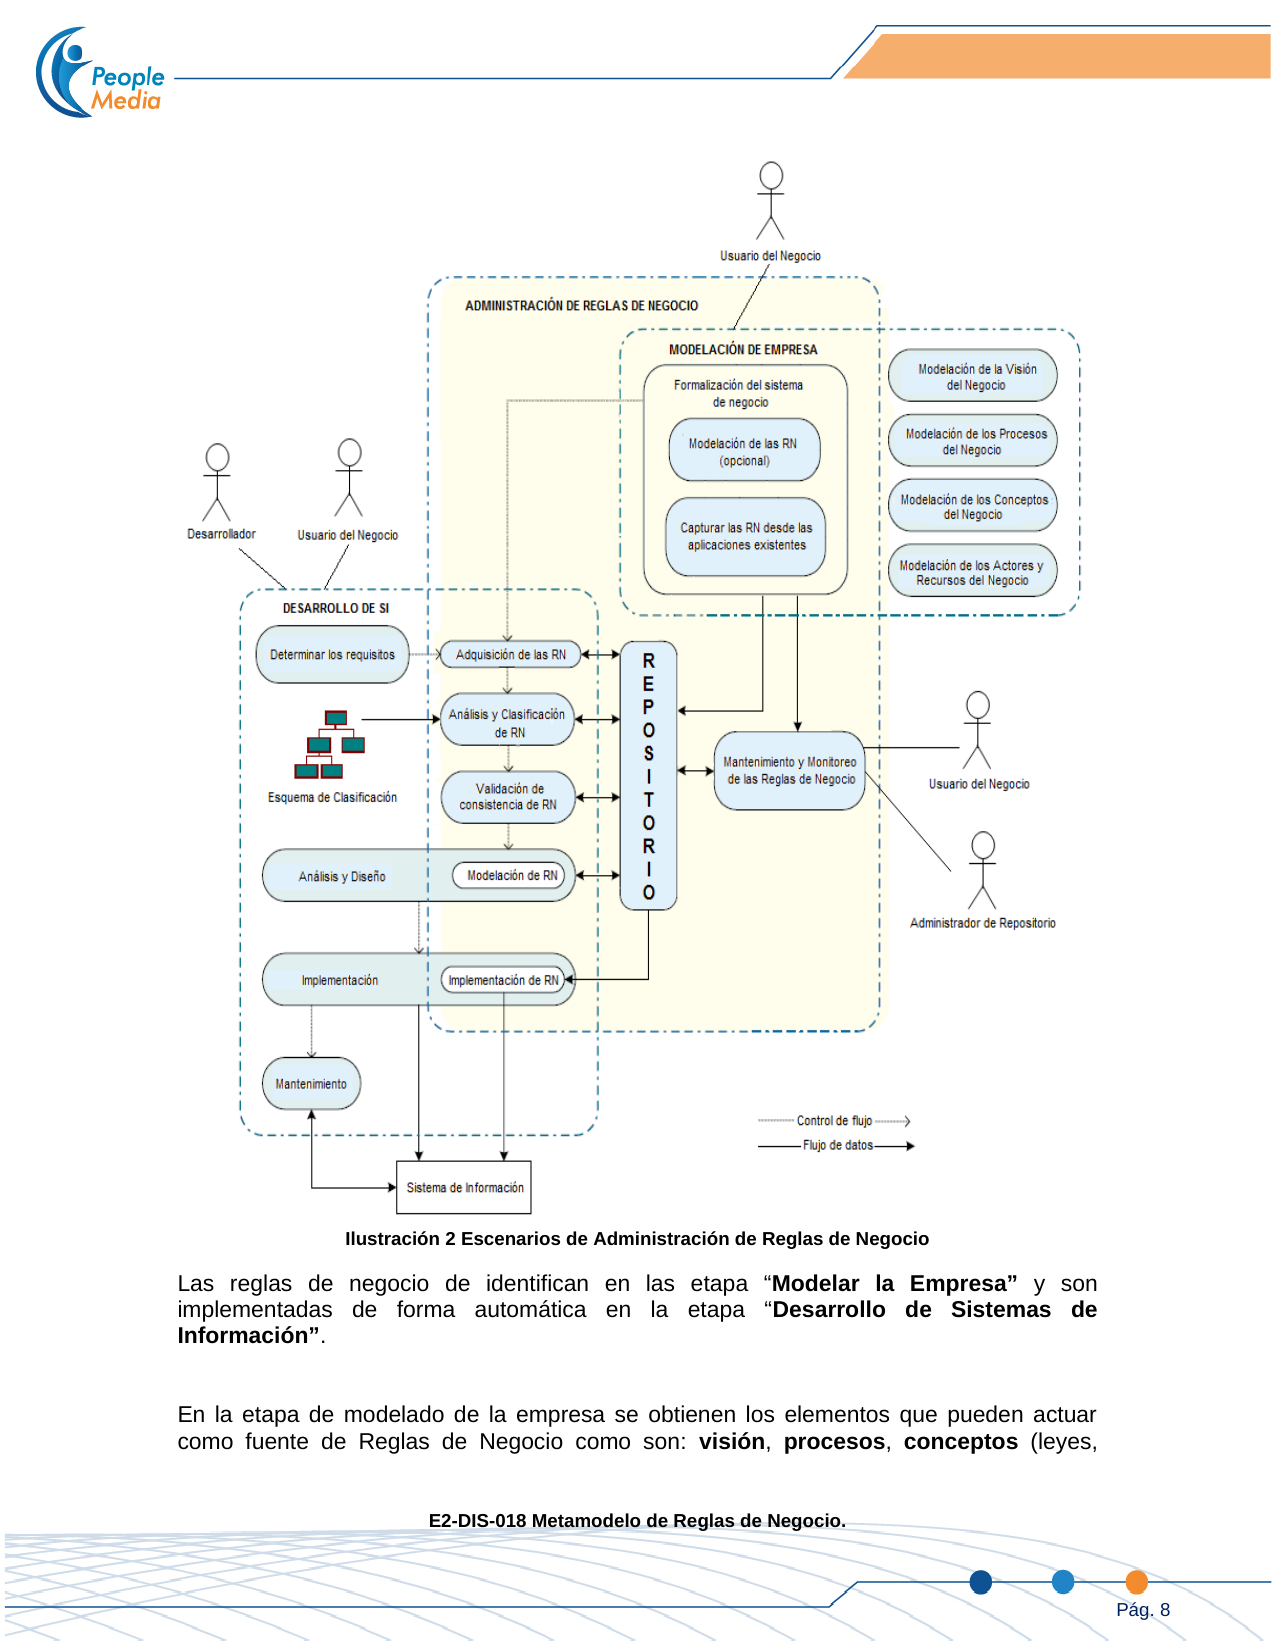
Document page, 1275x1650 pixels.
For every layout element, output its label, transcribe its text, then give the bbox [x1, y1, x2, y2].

text Ilustración 2 Escenarios de Administración de Reglas de Negocio [177, 1228, 1098, 1249]
picture [15, 4, 1271, 127]
text Las reglas de negocio de identifican en las etapa “Modelar la Empresa” y son implementadas de forma automática en la etapa “Desarrollo de Sistemas de Información”. [177, 1270, 1098, 1349]
picture [4, 1507, 1272, 1641]
